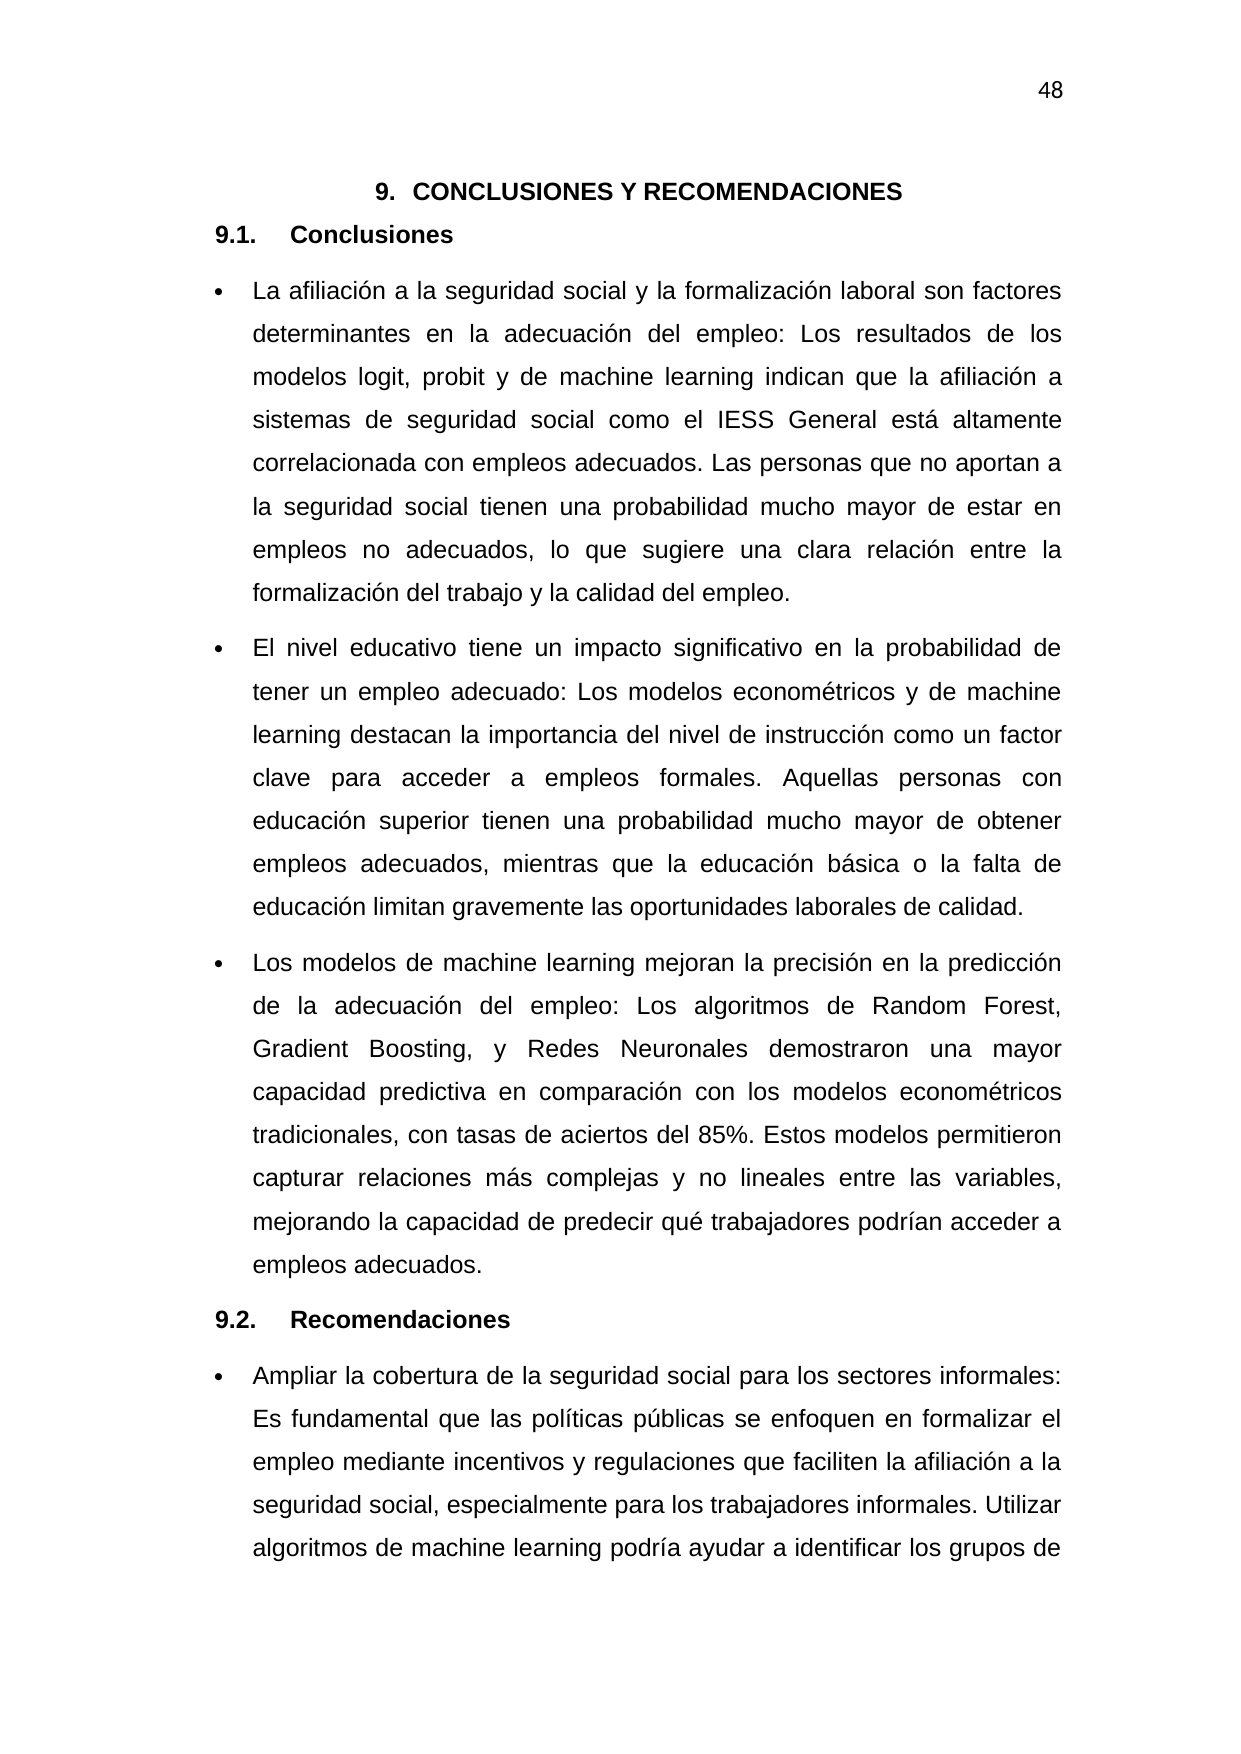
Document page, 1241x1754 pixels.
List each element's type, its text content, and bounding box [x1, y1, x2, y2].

subtitle Conclusiones [215, 220, 1063, 249]
subtitle Recomendaciones [215, 1305, 1063, 1334]
subtitle CONCLUSIONES Y RECOMENDACIONES [215, 177, 1063, 206]
list El nivel educativo tiene un impacto significativo en la probabilidad de tener un empleo adecuado: Los modelos econométricos y de machine learning destacan la importancia del nivel de instrucción como un factor clave para acceder a empleos formales. Aquellas personas con educación superior tienen una probabilidad mucho mayor de obtener empleos adecuados, mientras que la educación básica o la falta de educación limitan gravemente las oportunidades laborales de calidad. [215, 633, 1063, 921]
list Los modelos de machine learning mejoran la precisión en la predicción de la adecuación del empleo: Los algoritmos de Random Forest, Gradient Boosting, y Redes Neuronales demostraron una mayor capacidad predictiva en comparación con los modelos econométricos tradicionales, con tasas de aciertos del 85%. Estos modelos permitieron capturar relaciones más complejas y no lineales entre las variables, mejorando la capacidad de predecir qué trabajadores podrían acceder a empleos adecuados. [215, 948, 1063, 1278]
list La afiliación a la seguridad social y la formalización laboral son factores determinantes en la adecuación del empleo: Los resultados de los modelos logit, probit y de machine learning indican que la afiliación a sistemas de seguridad social como el IESS General está altamente correlacionada con empleos adecuados. Las personas que no aportan a la seguridad social tienen una probabilidad mucho mayor de estar en empleos no adecuados, lo que sugiere una clara relación entre la formalización del trabajo y la calidad del empleo. [215, 276, 1063, 607]
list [215, 1361, 1063, 1562]
